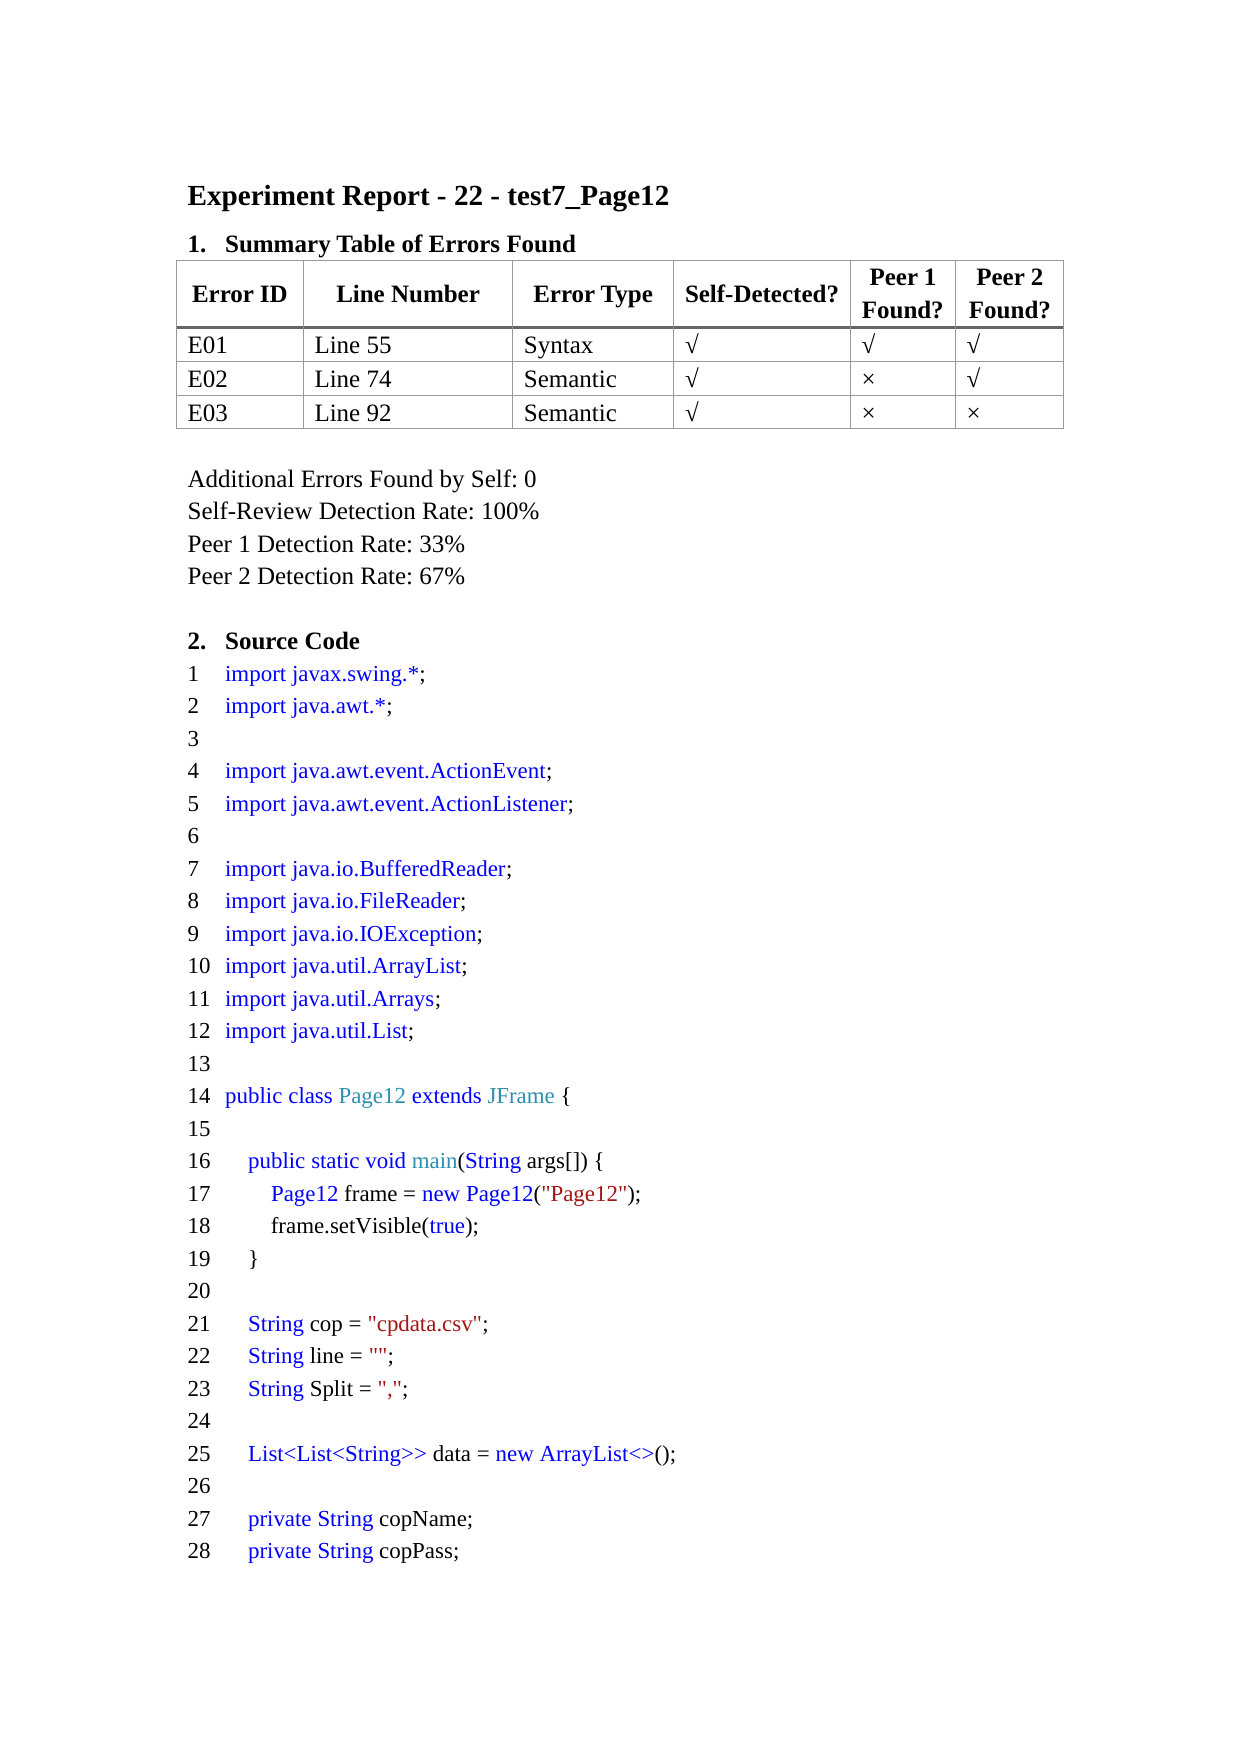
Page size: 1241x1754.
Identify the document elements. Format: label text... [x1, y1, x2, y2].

list Source Code [187, 624, 1053, 657]
table_header Line Number [304, 261, 512, 326]
table_header Error ID [177, 261, 303, 326]
table_cell Syntax [513, 329, 673, 361]
table_cell E01 [177, 329, 303, 361]
table_header Peer 2 Found? [956, 261, 1063, 326]
table_header Peer 1 Found? [851, 261, 955, 326]
list import java.awt.event.ActionEvent; [187, 754, 1053, 787]
list } [187, 1242, 1053, 1274]
table_cell Semantic [513, 396, 673, 428]
list import java.awt.event.ActionListener; [187, 787, 1053, 819]
list private String copPass; [187, 1534, 1053, 1567]
text Experiment Report - 22 - test7_Page12 [187, 162, 1053, 227]
table_cell √ [956, 362, 1063, 395]
table_cell √ [674, 362, 850, 395]
table_cell E03 [177, 396, 303, 428]
list Summary Table of Errors Found [187, 227, 1053, 259]
text Peer 2 Detection Rate: 67% [187, 559, 1053, 592]
list String Split = ","; [187, 1372, 1053, 1404]
list import java.io.IOException; [187, 917, 1053, 949]
list List<List<String>> data = new ArrayList<>(); [187, 1437, 1053, 1469]
table_cell Line 74 [304, 362, 512, 395]
text Peer 1 Detection Rate: 33% [187, 527, 1053, 559]
table_cell √ [851, 329, 955, 361]
table_cell × [851, 362, 955, 395]
table_cell × [851, 396, 955, 428]
list import javax.swing.*; [187, 657, 1053, 689]
table_cell Line 92 [304, 396, 512, 428]
table_cell E02 [177, 362, 303, 395]
table_cell Line 55 [304, 329, 512, 361]
list import java.util.Arrays; [187, 982, 1053, 1014]
list import java.util.List; [187, 1014, 1053, 1047]
list import java.io.BufferedReader; [187, 852, 1053, 884]
table_cell √ [956, 329, 1063, 361]
list import java.awt.*; [187, 689, 1053, 722]
table_cell √ [674, 396, 850, 428]
table_cell √ [674, 329, 850, 361]
table_header Error Type [513, 261, 673, 326]
list import java.util.ArrayList; [187, 949, 1053, 982]
list import java.io.FileReader; [187, 884, 1053, 917]
list public class Page12 extends JFrame { [187, 1079, 1053, 1112]
list String line = ""; [187, 1339, 1053, 1372]
table_cell Semantic [513, 362, 673, 395]
table_header Self-Detected? [674, 261, 850, 326]
list Page12 frame = new Page12("Page12"); [187, 1177, 1053, 1209]
text Self-Review Detection Rate: 100% [187, 494, 1053, 527]
list public static void main(String args[]) { [187, 1144, 1053, 1177]
list String cop = "cpdata.csv"; [187, 1307, 1053, 1339]
list private String copName; [187, 1502, 1053, 1534]
text Additional Errors Found by Self: 0 [187, 462, 1053, 494]
list frame.setVisible(true); [187, 1209, 1053, 1242]
table_cell × [956, 396, 1063, 428]
